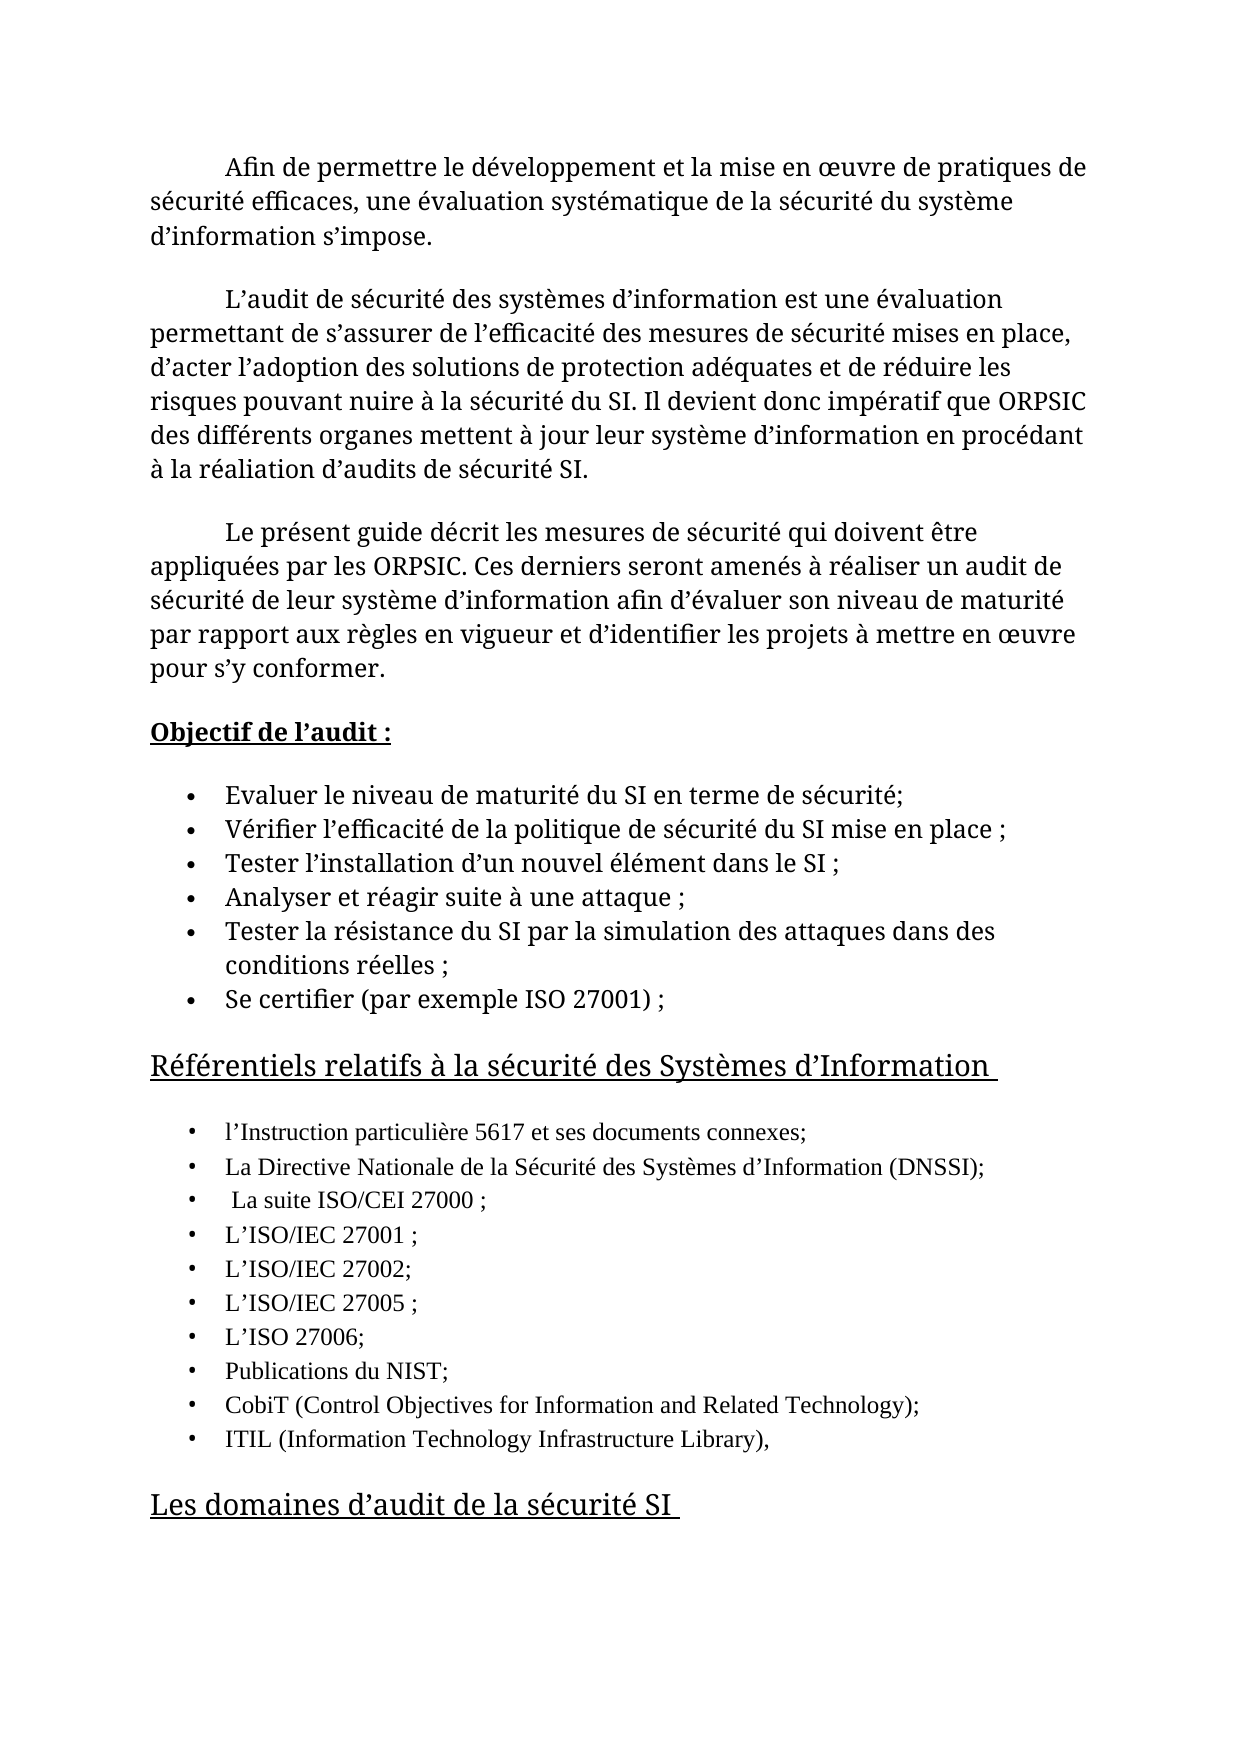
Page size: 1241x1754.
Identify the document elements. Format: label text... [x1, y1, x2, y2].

list L’ISO/IEC 27001 ; [187, 1216, 1090, 1250]
list L’ISO/IEC 27002; [187, 1250, 1090, 1284]
text Le présent guide décrit les mesures de sécurité qui doivent être appliquées par les ORPSIC. Ces derniers seront amenés à réaliser un audit de sécurité de leur système d’information afin d’évaluer son niveau de maturité par rapport aux règles en vigueur et d’identifier les projets à mettre en œuvre pour s’y conformer. [150, 515, 1090, 685]
list Tester la résistance du SI par la simulation des attaques dans des conditions réelles ; [187, 914, 1090, 982]
list Analyser et réagir suite à une attaque ; [187, 880, 1090, 914]
text Référentiels relatifs à la sécurité des Systèmes d’Information [150, 1045, 1090, 1085]
list L’ISO/IEC 27005 ; [187, 1284, 1090, 1318]
text L’audit de sécurité des systèmes d’information est une évaluation permettant de s’assurer de l’efficacité des mesures de sécurité mises en place, d’acter l’adoption des solutions de protection adéquates et de réduire les risques pouvant nuire à la sécurité du SI. Il devient donc impératif que ORPSIC des différents organes mettent à jour leur système d’information en procédant à la réaliation d’audits de sécurité SI. [150, 281, 1090, 486]
list L’ISO 27006; [187, 1318, 1090, 1352]
text Afin de permettre le développement et la mise en œuvre de pratiques de sécurité efficaces, une évaluation systématique de la sécurité du système d’information s’impose. [150, 150, 1090, 252]
list Se certifier (par exemple ISO 27001) ; [187, 982, 1090, 1016]
list l’Instruction particulière 5617 et ses documents connexes; [187, 1114, 1090, 1148]
text Objectif de l’audit : [150, 714, 1090, 748]
list La Directive Nationale de la Sécurité des Systèmes d’Information (DNSSI); [187, 1148, 1090, 1182]
list La suite ISO/CEI 27000 ; [187, 1182, 1090, 1216]
text Les domaines d’audit de la sécurité SI [150, 1484, 1090, 1523]
list ITIL (Information Technology Infrastructure Library), [187, 1421, 1090, 1455]
list Evaluer le niveau de maturité du SI en terme de sécurité; [187, 778, 1090, 812]
list Publications du NIST; [187, 1352, 1090, 1387]
list CobiT (Control Objectives for Information and Related Technology); [187, 1387, 1090, 1421]
list Tester l’installation d’un nouvel élément dans le SI ; [187, 846, 1090, 880]
list Vérifier l’efficacité de la politique de sécurité du SI mise en place ; [187, 812, 1090, 846]
